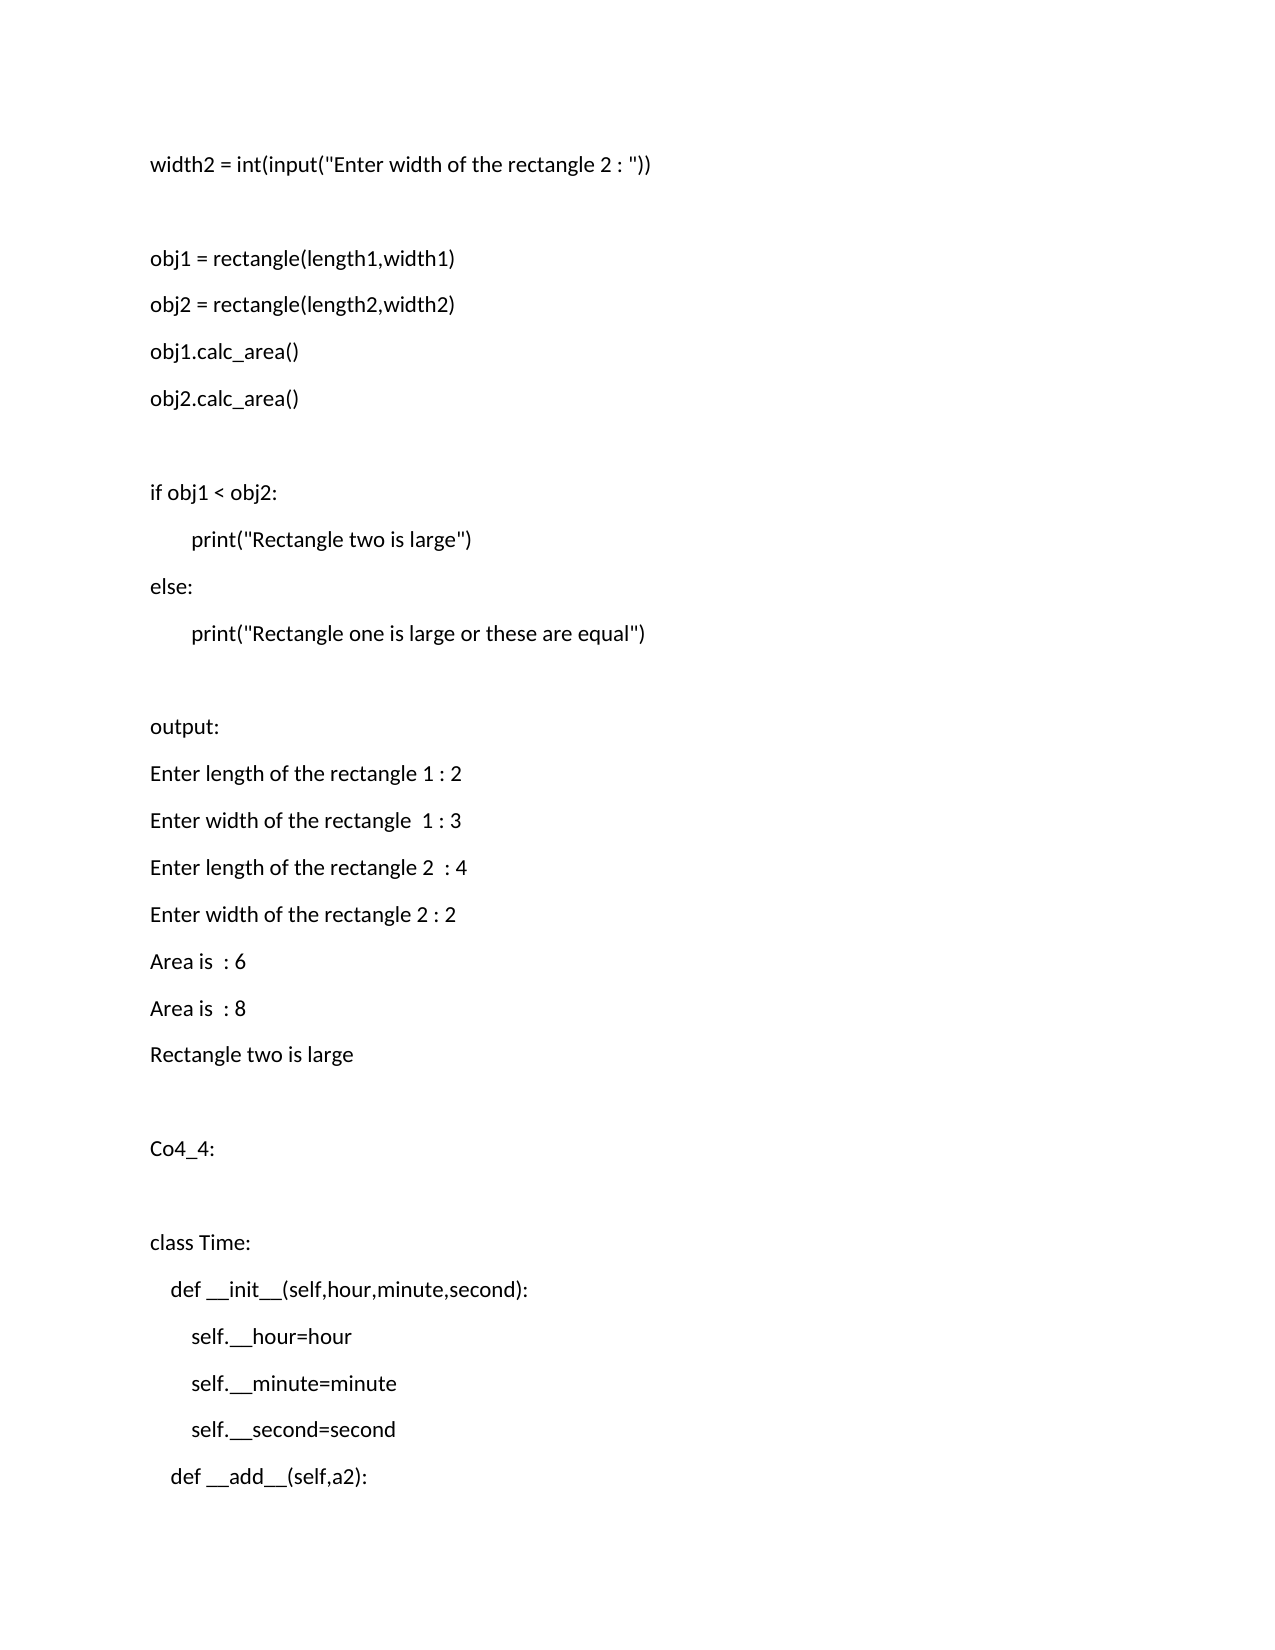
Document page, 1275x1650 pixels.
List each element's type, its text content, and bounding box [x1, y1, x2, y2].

text Area is : 8 [150, 994, 1125, 1022]
text def __add__(self,a2): [150, 1462, 1125, 1491]
text self.__hour=hour [150, 1322, 1125, 1350]
text self.__second=second [150, 1416, 1125, 1444]
text output: [150, 712, 1125, 741]
text obj2.calc_area() [150, 384, 1125, 412]
text Enter width of the rectangle 1 : 3 [150, 806, 1125, 834]
text Co4_4: [150, 1134, 1125, 1162]
text self.__minute=minute [150, 1369, 1125, 1397]
text Area is : 6 [150, 947, 1125, 975]
text class Time: [150, 1228, 1125, 1256]
text def __init__(self,hour,minute,second): [150, 1275, 1125, 1303]
text Rectangle two is large [150, 1041, 1125, 1069]
text obj2 = rectangle(length2,width2) [150, 291, 1125, 319]
text else: [150, 572, 1125, 600]
text print("Rectangle two is large") [150, 525, 1125, 553]
text Enter width of the rectangle 2 : 2 [150, 900, 1125, 928]
text width2 = int(input("Enter width of the rectangle 2 : ")) [150, 150, 1125, 178]
text obj1.calc_area() [150, 337, 1125, 366]
text Enter length of the rectangle 1 : 2 [150, 759, 1125, 787]
text print("Rectangle one is large or these are equal") [150, 619, 1125, 647]
text Enter length of the rectangle 2 : 4 [150, 853, 1125, 881]
text if obj1 < obj2: [150, 478, 1125, 506]
text obj1 = rectangle(length1,width1) [150, 244, 1125, 272]
